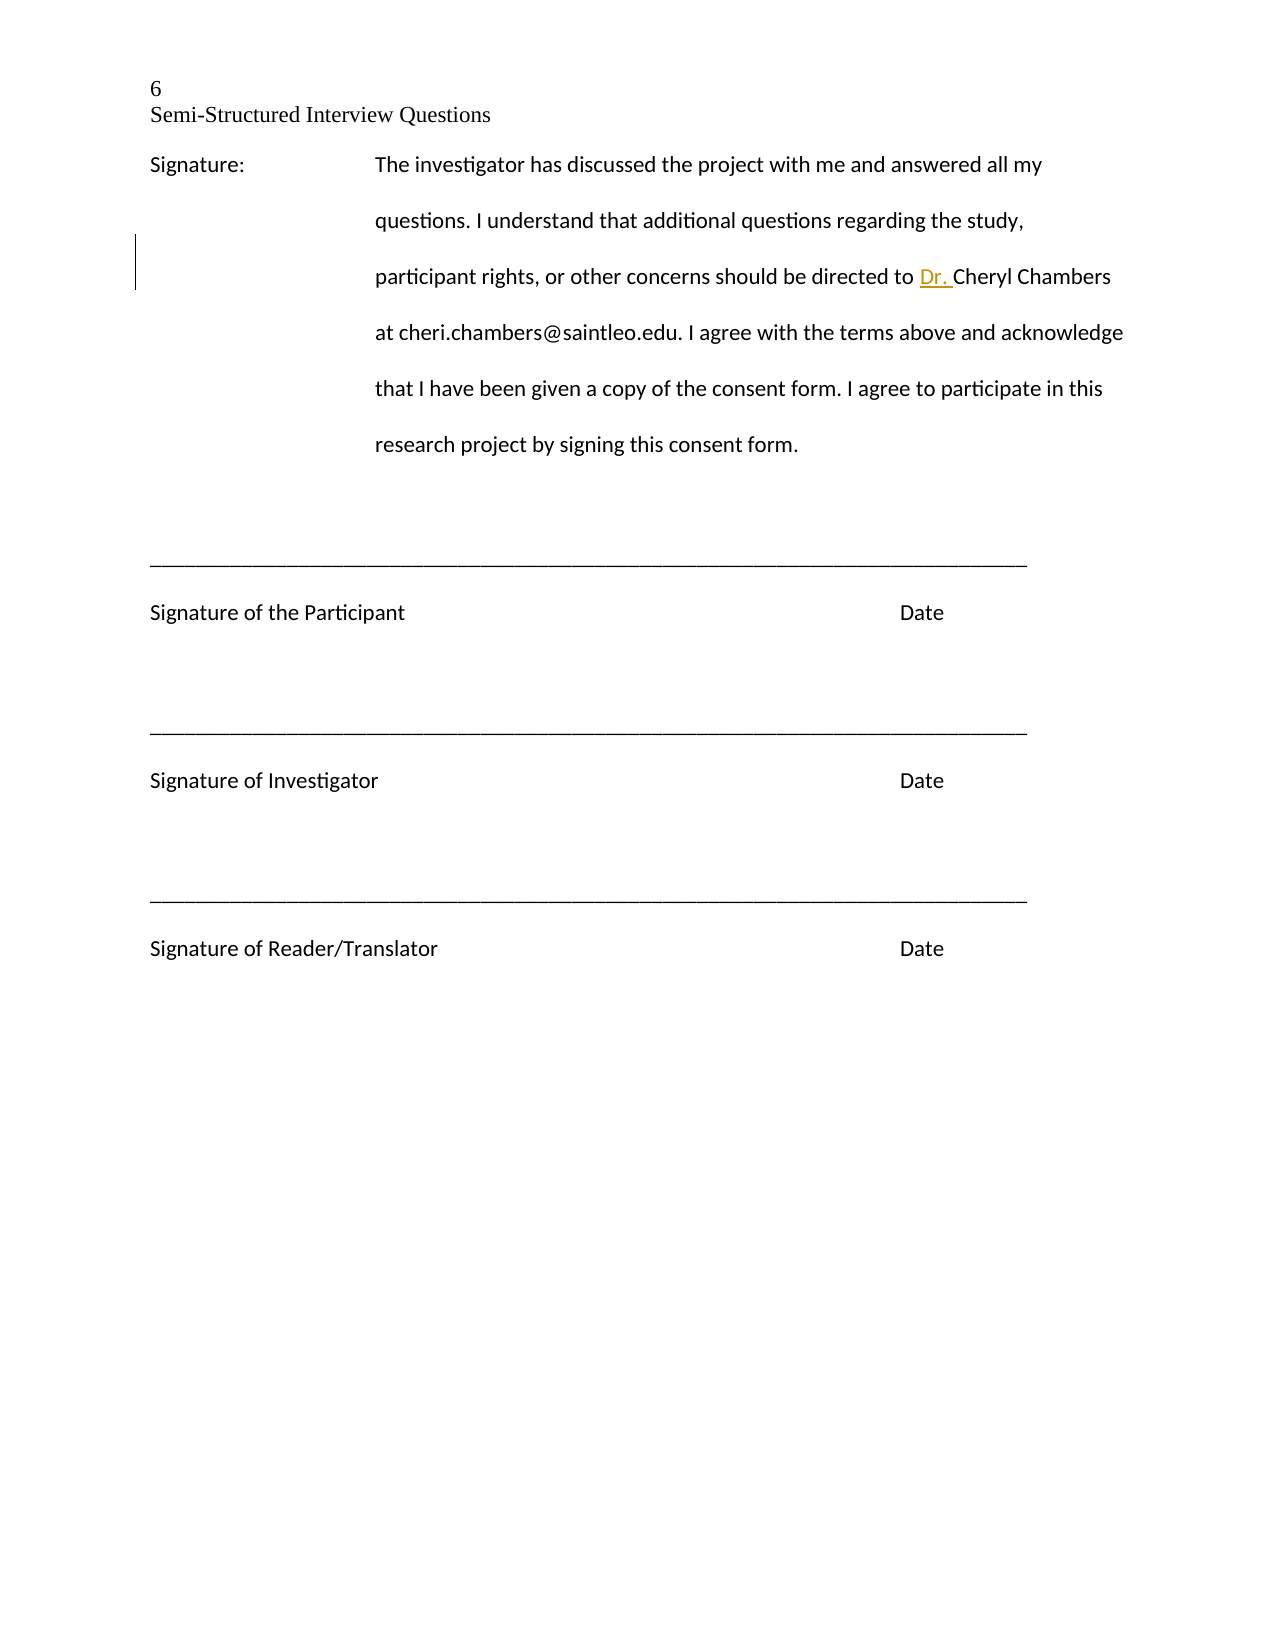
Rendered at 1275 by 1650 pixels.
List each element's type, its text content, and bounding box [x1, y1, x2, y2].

text Signature of Reader/Translator Date [150, 934, 1125, 963]
text _____________________________________________________________________________ [150, 878, 1125, 907]
text Signature of Investigator Date [150, 766, 1125, 794]
text Signature of the Participant Date [150, 598, 1125, 626]
text _____________________________________________________________________________ [150, 710, 1125, 738]
text Signature: The investigator has discussed the project with me and answered all my questions. I understand that additional questions regarding the study, participant rights, or other concerns should be directed to Cheryl Chambers at cheri.chambers@saintleo.edu. I agree with the terms above and acknowledge that I have been given a copy of the consent form. I agree to participate in this research project by signing this consent form. [150, 150, 1125, 458]
text _____________________________________________________________________________ [150, 542, 1125, 570]
